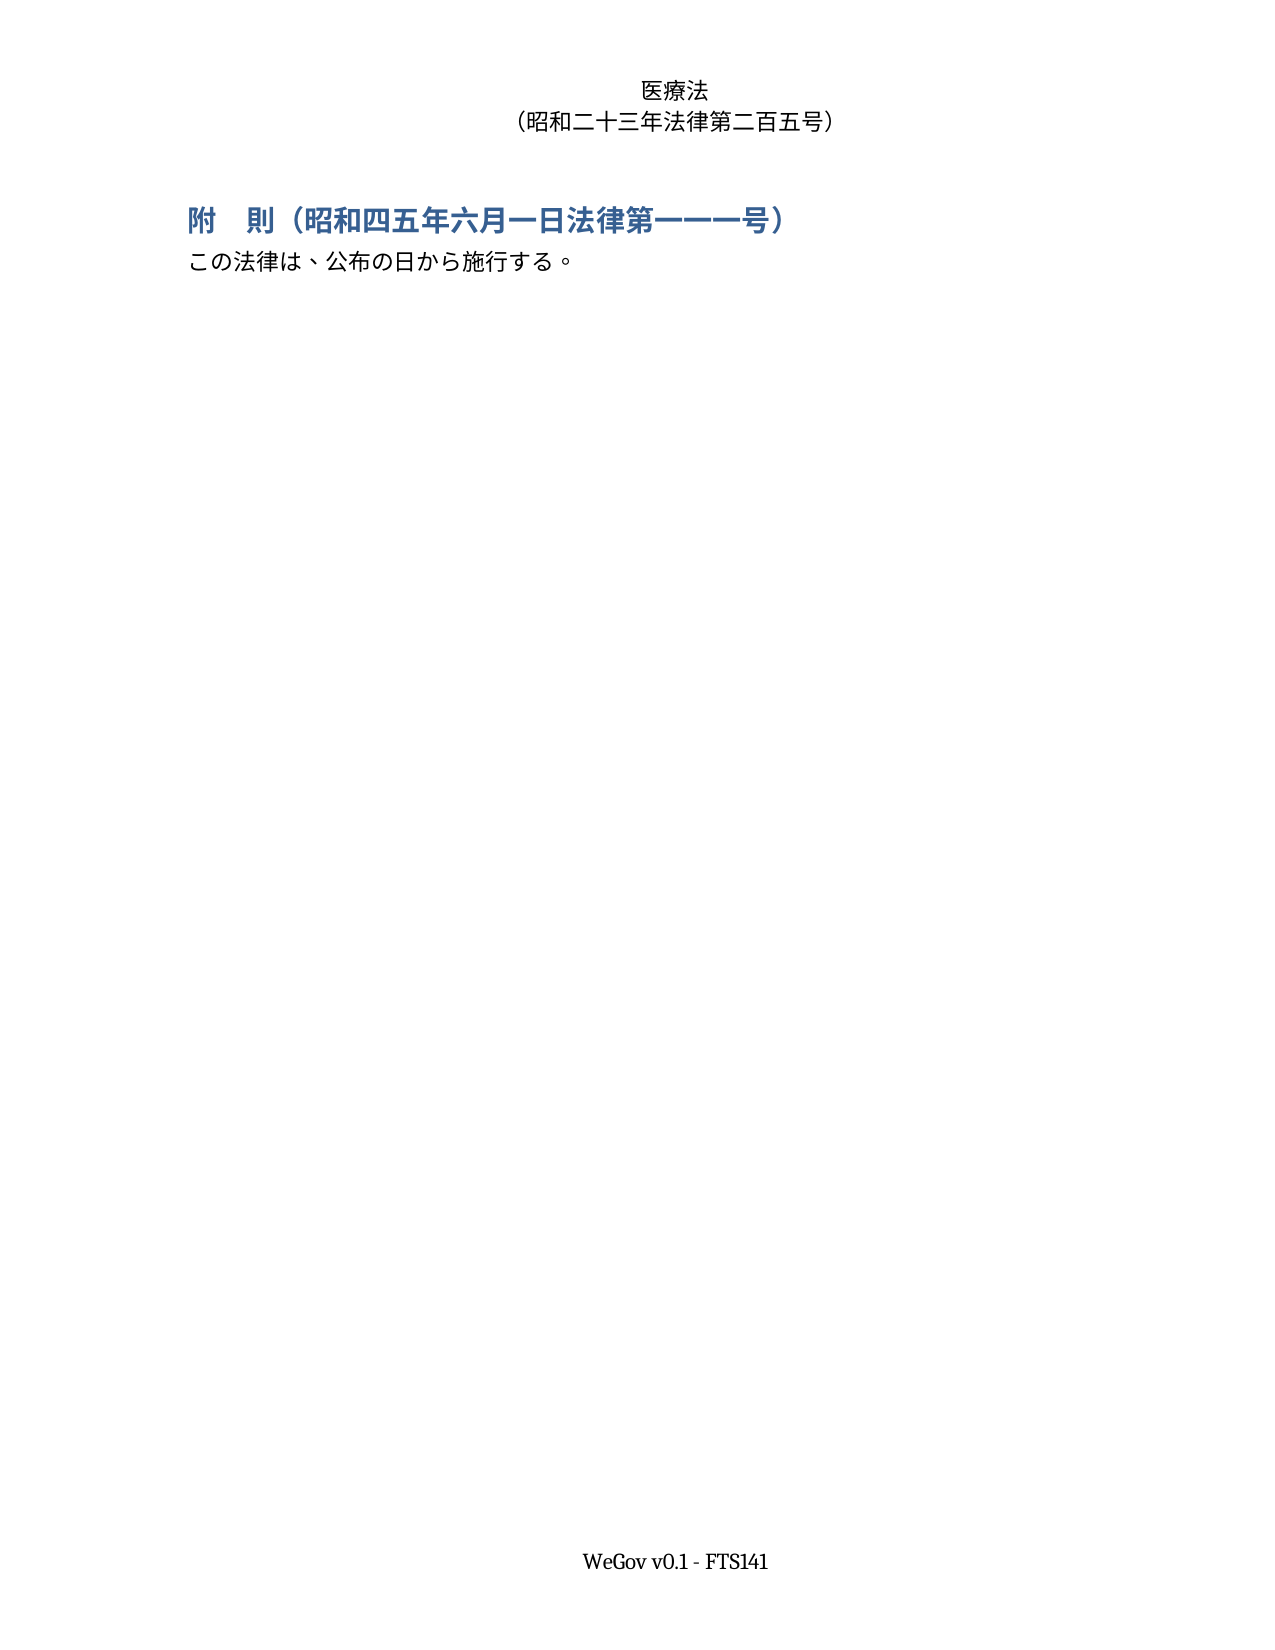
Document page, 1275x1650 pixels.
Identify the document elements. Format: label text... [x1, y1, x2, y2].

subtitle 附 則（昭和四五年六月一日法律第一一一号） [187, 200, 1087, 240]
text この法律は、公布の日から施行する。 [187, 246, 1087, 277]
